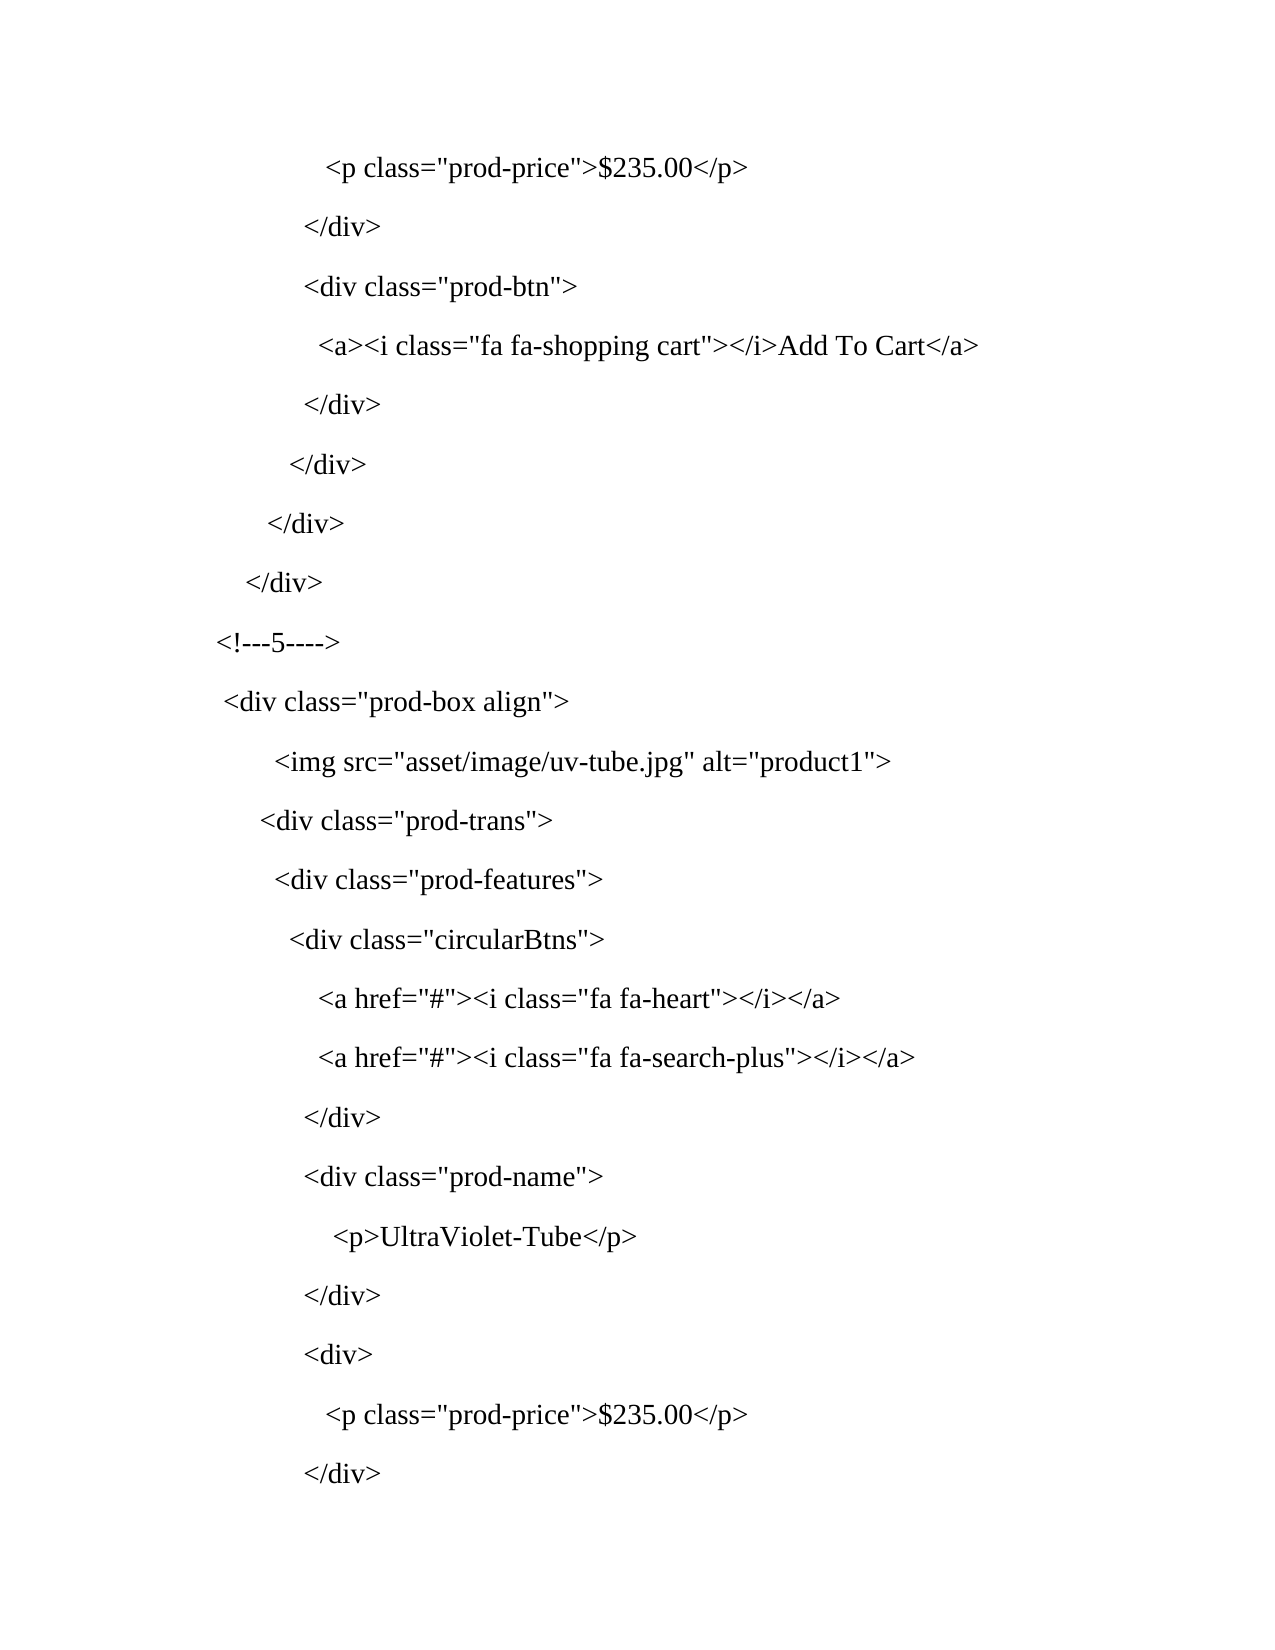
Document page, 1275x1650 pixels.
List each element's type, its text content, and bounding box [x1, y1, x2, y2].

text <div class="prod-name"> [150, 1159, 1125, 1193]
text </div> [150, 209, 1125, 243]
text <a><i class="fa fa-shopping cart"></i>Add To Cart</a> [150, 328, 1125, 362]
text </div> [150, 387, 1125, 421]
text <img src="asset/image/uv-tube.jpg" alt="product1"> [150, 744, 1125, 777]
text <p class="prod-price">$235.00</p> [150, 1397, 1125, 1430]
text <p>UltraViolet-Tube</p> [150, 1219, 1125, 1252]
text <!---5----> [150, 625, 1125, 658]
text <a href="#"><i class="fa fa-search-plus"></i></a> [150, 1041, 1125, 1074]
text <div class="prod-features"> [150, 862, 1125, 896]
text </div> [150, 506, 1125, 540]
text </div> [150, 566, 1125, 599]
text </div> [150, 447, 1125, 480]
text <div class="prod-btn"> [150, 269, 1125, 302]
text <div class="prod-trans"> [150, 803, 1125, 837]
text <div class="prod-box align"> [150, 684, 1125, 718]
text <p class="prod-price">$235.00</p> [150, 150, 1125, 183]
text <div> [150, 1337, 1125, 1371]
text <a href="#"><i class="fa fa-heart"></i></a> [150, 981, 1125, 1015]
text </div> [150, 1100, 1125, 1133]
text <div class="circularBtns"> [150, 922, 1125, 955]
text </div> [150, 1278, 1125, 1312]
text </div> [150, 1456, 1125, 1490]
